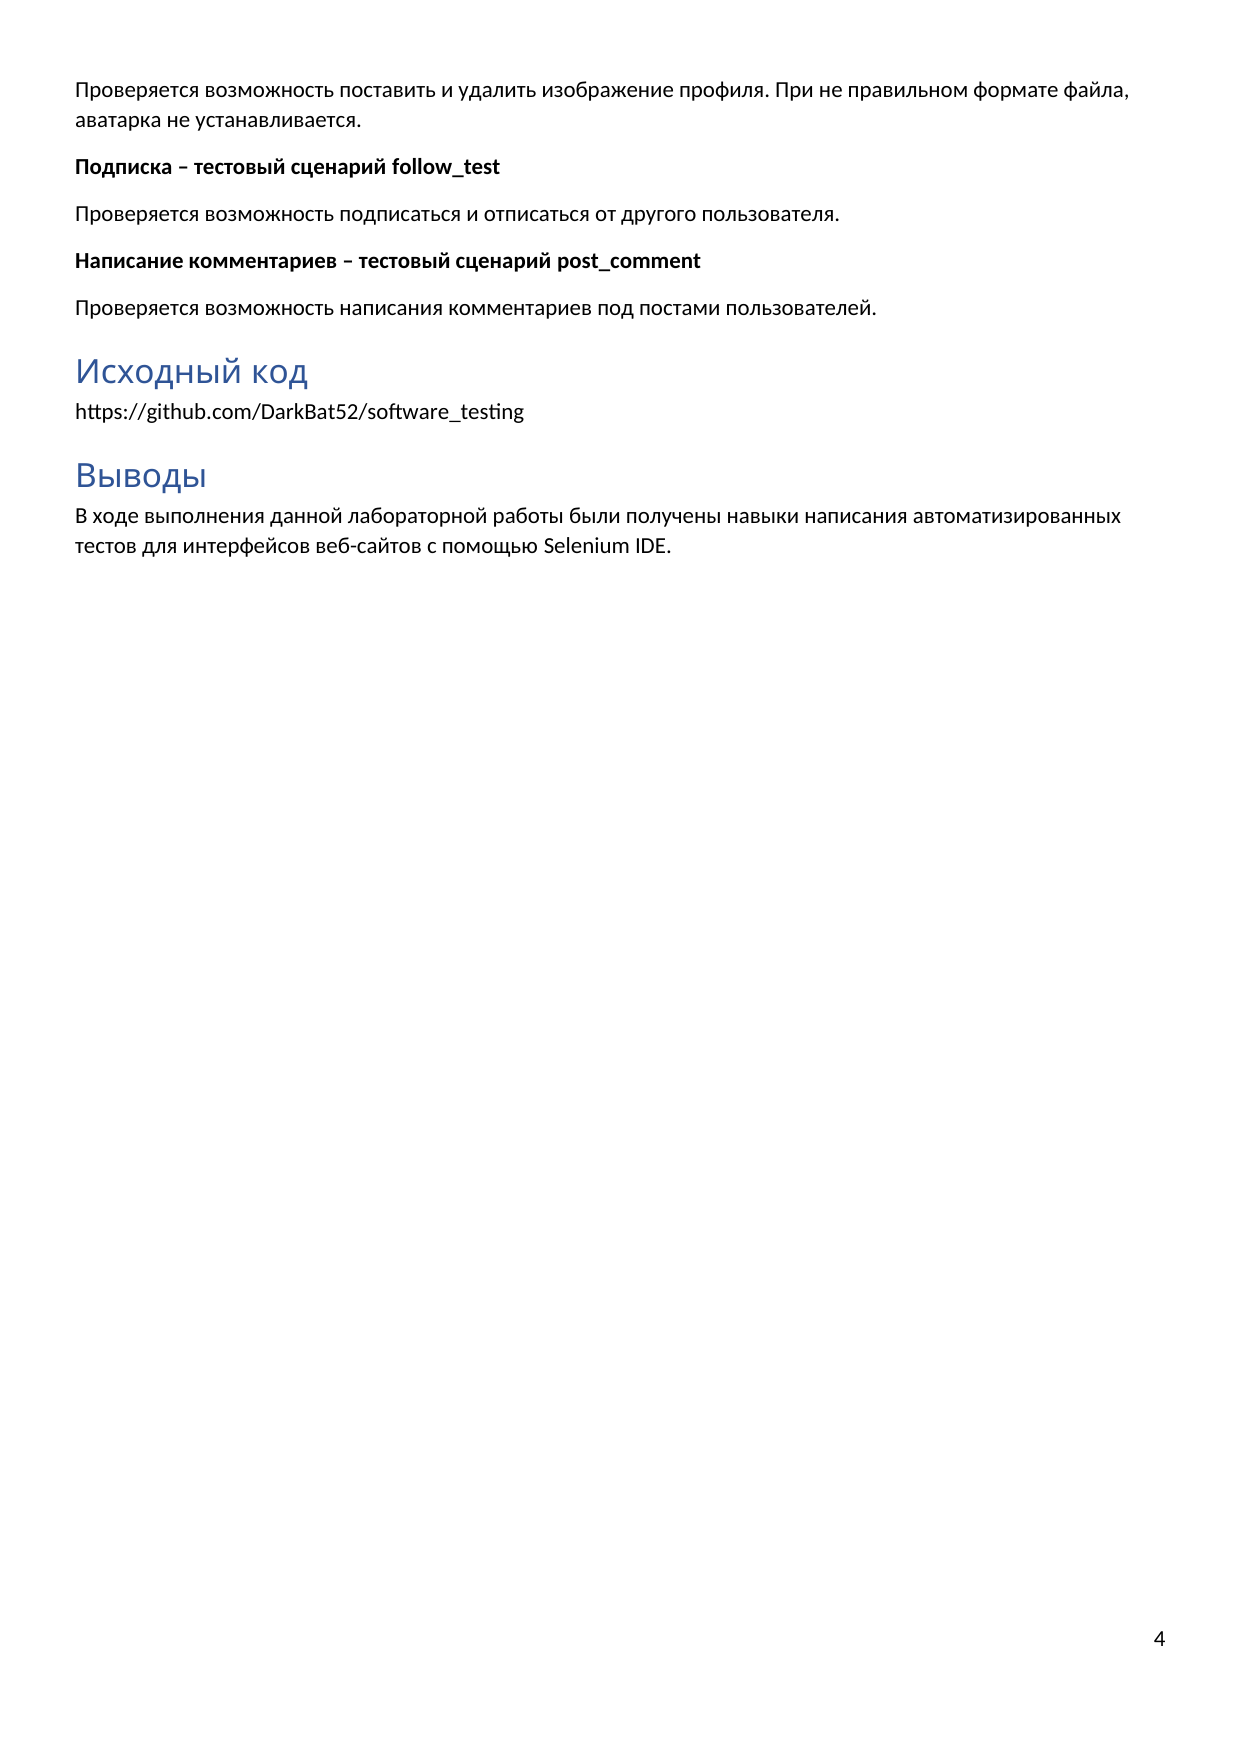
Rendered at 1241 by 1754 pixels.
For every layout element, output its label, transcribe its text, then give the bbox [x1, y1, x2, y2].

subtitle Выводы [75, 452, 1165, 497]
text Подписка – тестовый сценарий follow_test [75, 152, 1165, 180]
text Написание комментариев – тестовый сценарий post_comment [75, 246, 1165, 274]
text Проверяется возможность поставить и удалить изображение профиля. При не правильном формате файла, аватарка не устанавливается. [75, 75, 1165, 133]
text https://github.com/DarkBat52/software_testing [75, 397, 1165, 425]
text В ходе выполнения данной лабораторной работы были получены навыки написания автоматизированных тестов для интерфейсов веб-сайтов с помощью Selenium IDE. [75, 501, 1165, 559]
text Проверяется возможность подписаться и отписаться от другого пользователя. [75, 199, 1165, 227]
subtitle Исходный код [75, 348, 1165, 393]
text Проверяется возможность написания комментариев под постами пользователей. [75, 293, 1165, 321]
